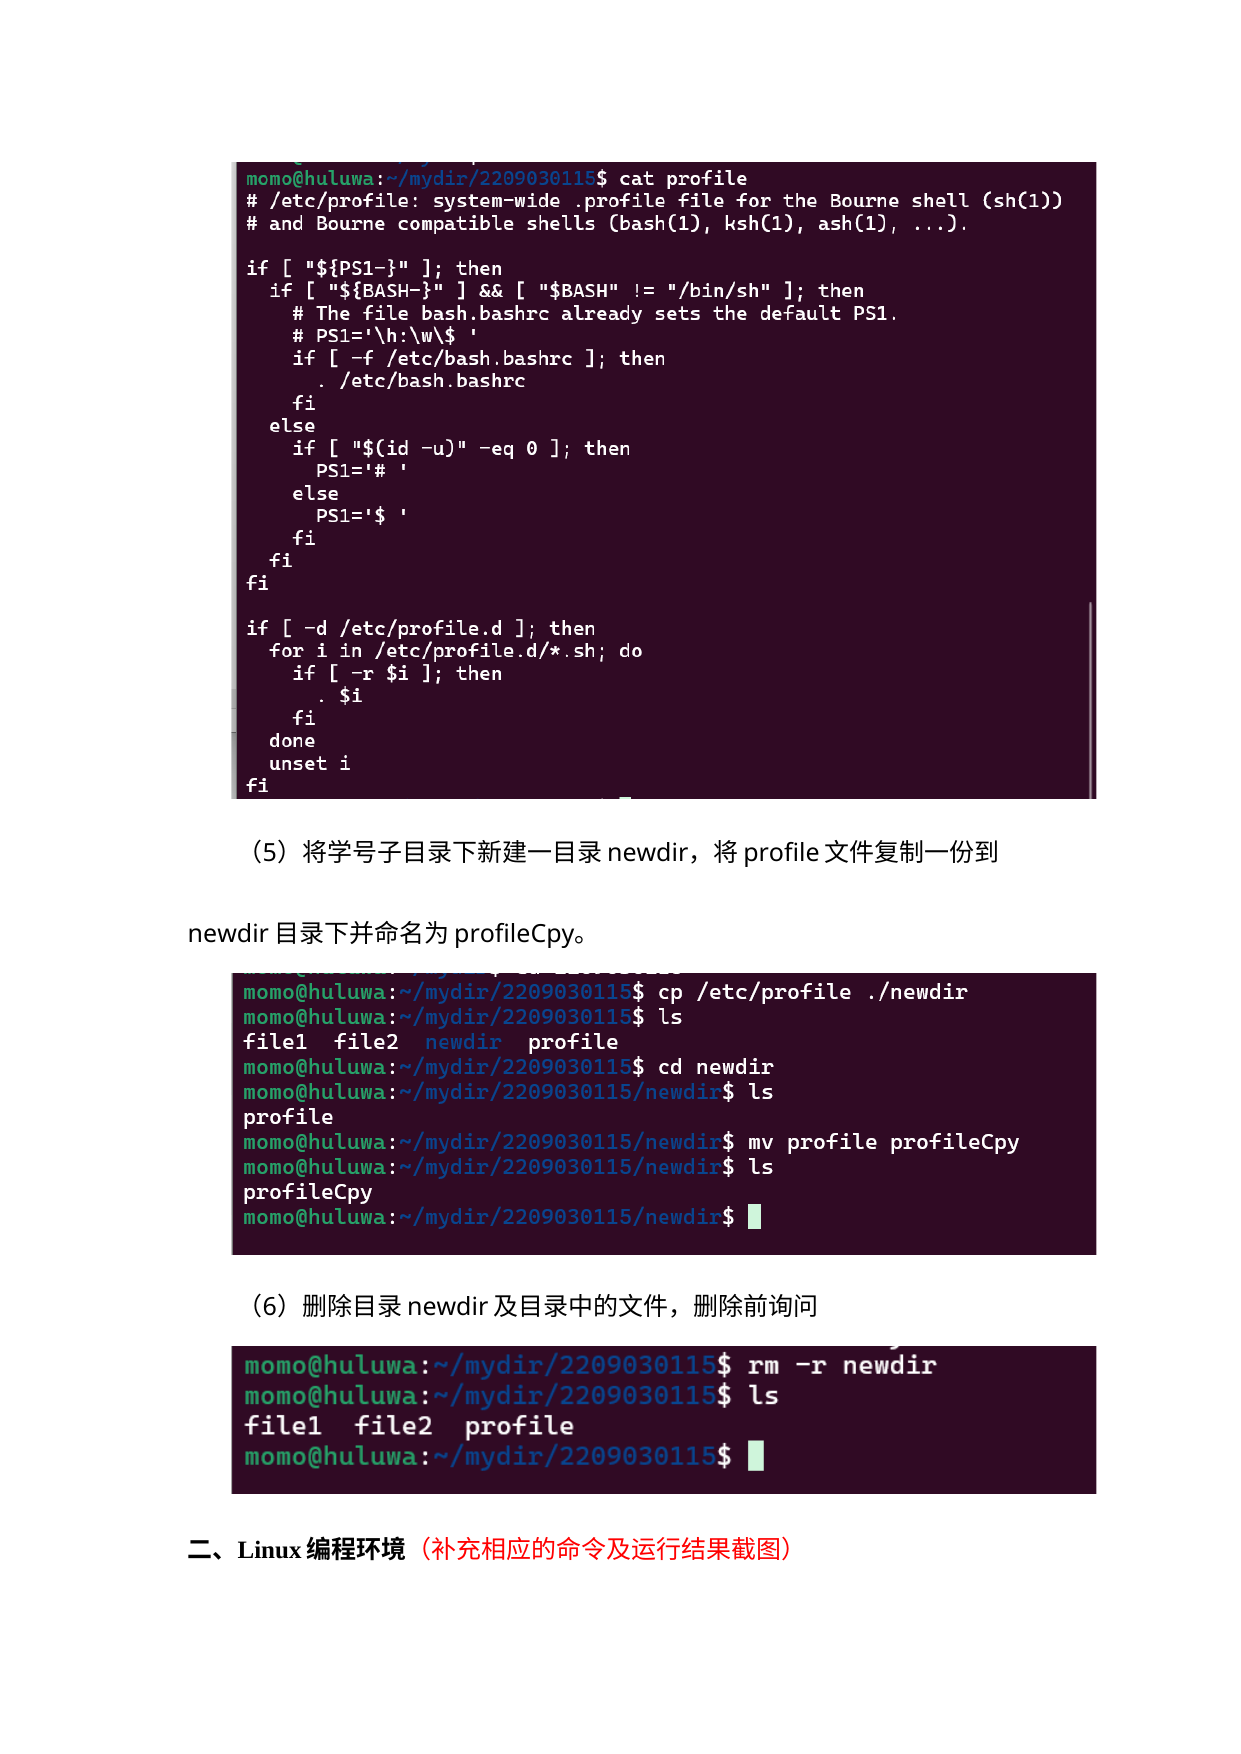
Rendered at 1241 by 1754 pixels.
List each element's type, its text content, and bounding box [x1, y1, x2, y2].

text （6）删除目录newdir及目录中的文件，删除前询问 [187, 1272, 1053, 1337]
picture [231, 162, 1097, 799]
text 二、Linux编程环境（补充相应的命令及运行结果截图） [187, 1515, 1053, 1580]
picture [231, 973, 1097, 1255]
text （5）将学号子目录下新建一目录newdir，将profile文件复制一份到newdir目录下并命名为profileCpy。 [187, 818, 1053, 964]
picture [231, 1346, 1097, 1494]
